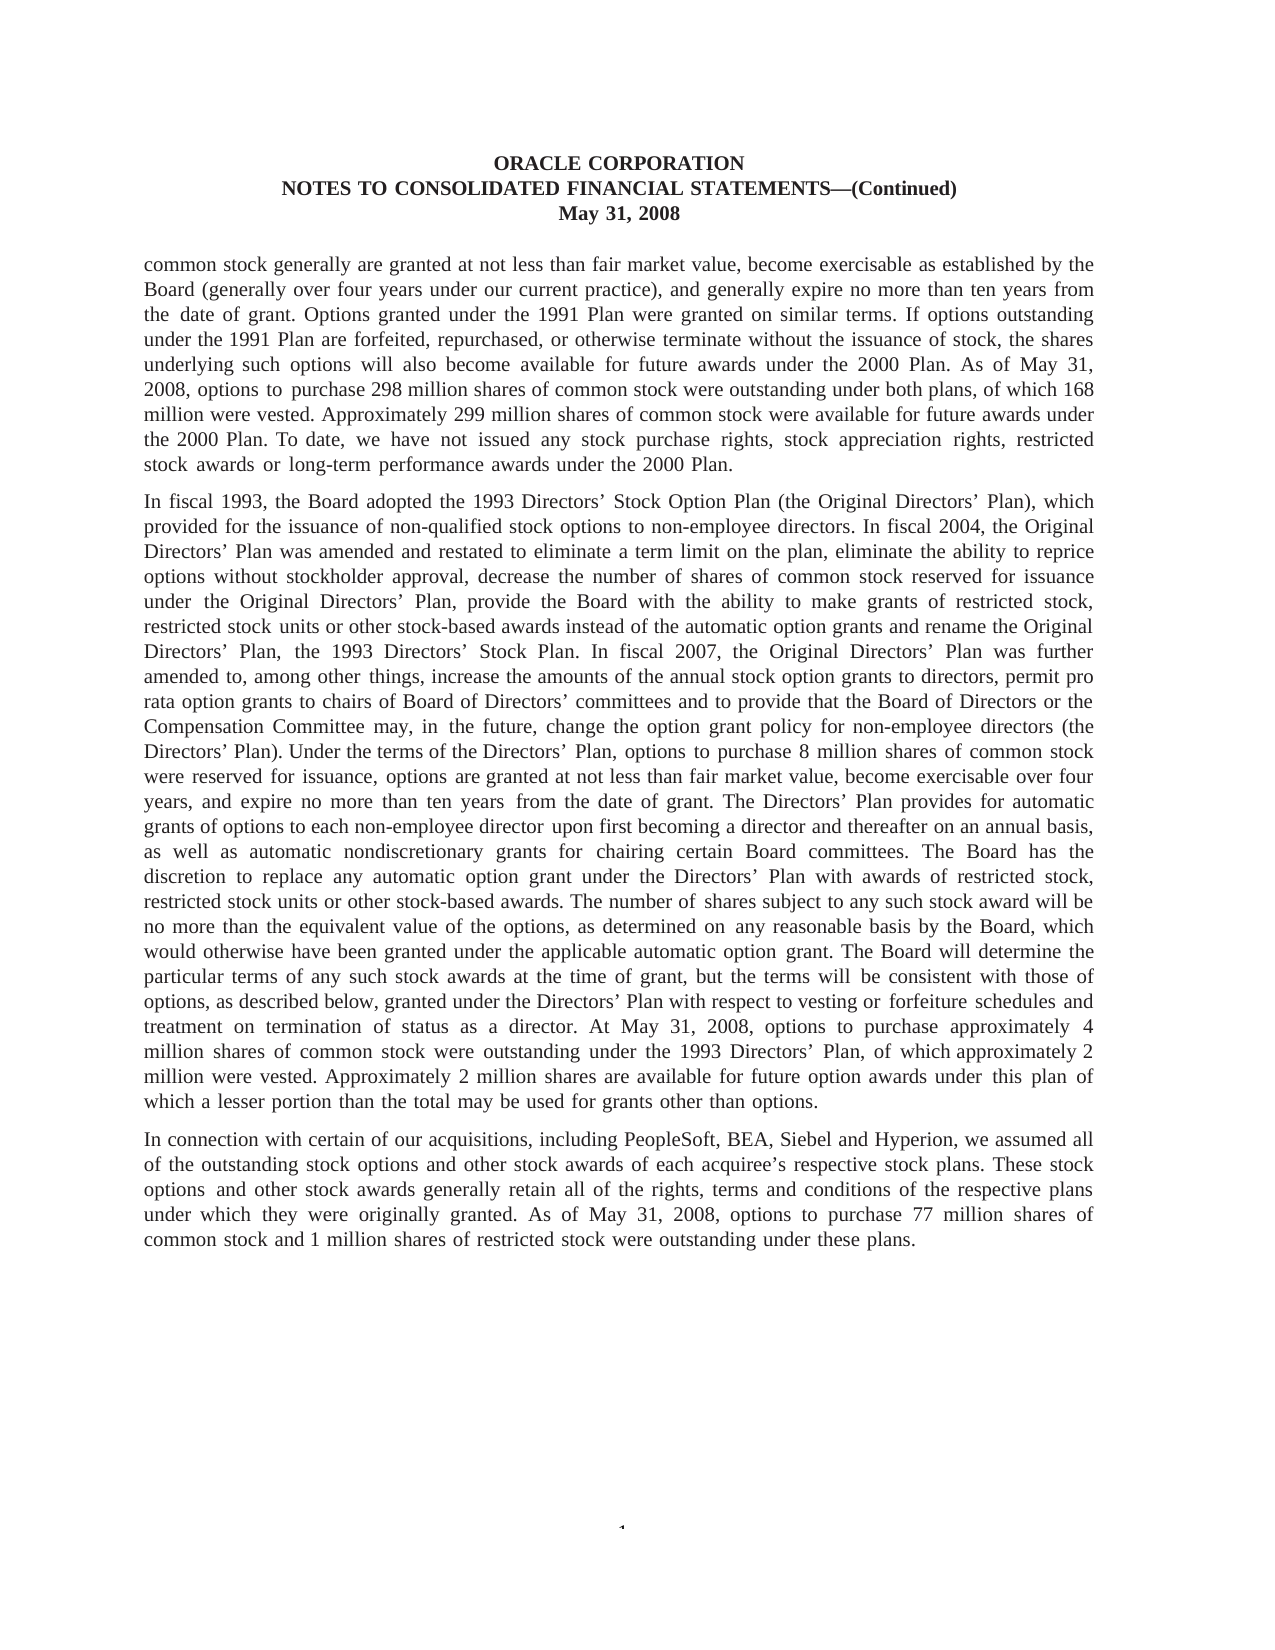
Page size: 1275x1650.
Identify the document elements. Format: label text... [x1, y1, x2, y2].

text In fiscal 1993, the Board adopted the 1993 Directors’ Stock Option Plan (the Original Directors’ Plan), which provided for the issuance of non-qualified stock options to non-employee directors. In fiscal 2004, the Original Directors’ Plan was amended and restated to eliminate a term limit on the plan, eliminate the ability to reprice options without stockholder approval, decrease the number of shares of common stock reserved for issuance under the Original Directors’ Plan, provide the Board with the ability to make grants of restricted stock, restricted stock units or other stock-based awards instead of the automatic option grants and rename the Original Directors’ Plan, the 1993 Directors’ Stock Plan. In fiscal 2007, the Original Directors’ Plan was further amended to, among other things, increase the amounts of the annual stock option grants to directors, permit pro rata option grants to chairs of Board of Directors’ committees and to provide that the Board of Directors or the Compensation Committee may, in the future, change the option grant policy for non-employee directors (the Directors’ Plan). Under the terms of the Directors’ Plan, options to purchase 8 million shares of common stock were reserved for issuance, options are granted at not less than fair market value, become exercisable over four years, and expire no more than ten years from the date of grant. The Directors’ Plan provides for automatic grants of options to each non-employee director upon first becoming a director and thereafter on an annual basis, as well as automatic nondiscretionary grants for chairing certain Board committees. The Board has the discretion to replace any automatic option grant under the Directors’ Plan with awards of restricted stock, restricted stock units or other stock-based awards. The number of shares subject to any such stock award will be no more than the equivalent value of the options, as determined on any reasonable basis by the Board, which would otherwise have been granted under the applicable automatic option grant. The Board will determine the particular terms of any such stock awards at the time of grant, but the terms will be consistent with those of options, as described below, granted under the Directors’ Plan with respect to vesting or forfeiture schedules and treatment on termination of status as a director. At May 31, 2008, options to purchase approximately 4 million shares of common stock were outstanding under the 1993 Directors’ Plan, of which approximately 2 million were vested. Approximately 2 million shares are available for future option awards under this plan of which a lesser portion than the total may be used for grants other than options. [144, 489, 1094, 1113]
text common stock generally are granted at not less than fair market value, become exercisable as established by the Board (generally over four years under our current practice), and generally expire no more than ten years from the date of grant. Options granted under the 1991 Plan were granted on similar terms. If options outstanding under the 1991 Plan are forfeited, repurchased, or otherwise terminate without the issuance of stock, the shares underlying such options will also become available for future awards under the 2000 Plan. As of May 31, 2008, options to purchase 298 million shares of common stock were outstanding under both plans, of which 168 million were vested. Approximately 299 million shares of common stock were available for future awards under the 2000 Plan. To date, we have not issued any stock purchase rights, stock appreciation rights, restricted stock awards or long-term performance awards under the 2000 Plan. [144, 252, 1094, 476]
text NOTES TO CONSOLIDATED FINANCIAL STATEMENTS—(Continued) May 31, 2008 [280, 176, 958, 224]
subtitle ORACLE CORPORATION [131, 150, 1106, 174]
text In connection with certain of our acquisitions, including PeopleSoft, BEA, Siebel and Hyperion, we assumed all of the outstanding stock options and other stock awards of each acquiree’s respective stock plans. These stock options and other stock awards generally retain all of the rights, terms and conditions of the respective plans under which they were originally granted. As of May 31, 2008, options to purchase 77 million shares of common stock and 1 million shares of restricted stock were outstanding under these plans. [144, 1127, 1094, 1251]
